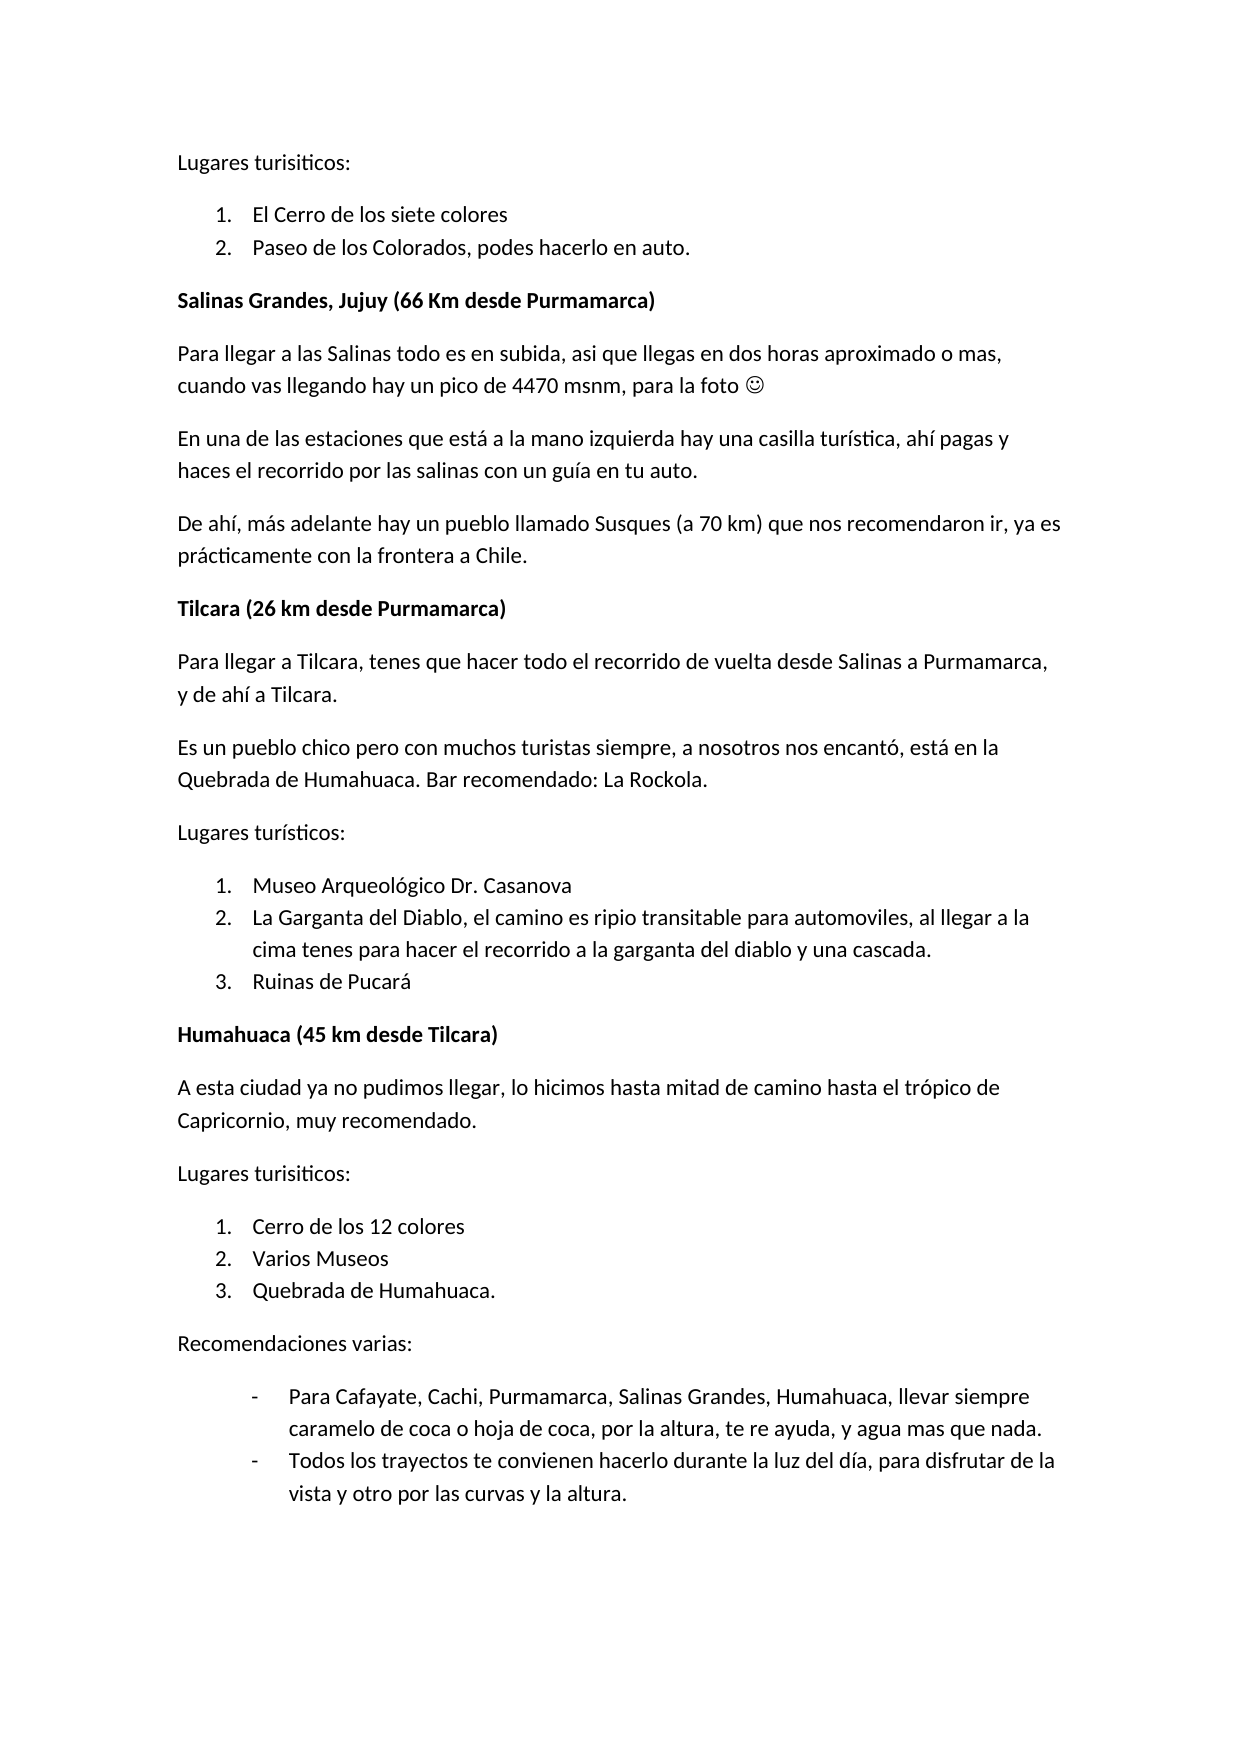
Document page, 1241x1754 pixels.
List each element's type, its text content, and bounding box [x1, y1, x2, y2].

text A esta ciudad ya no pudimos llegar, lo hicimos hasta mitad de camino hasta el trópico de Capricornio, muy recomendado. [177, 1073, 1063, 1134]
list Museo Arqueológico Dr. Casanova [215, 871, 1063, 899]
list El Cerro de los siete colores [215, 201, 1063, 229]
list Quebrada de Humahuaca. [215, 1276, 1063, 1304]
text Lugares turisiticos: [177, 148, 1063, 176]
text Salinas Grandes, Jujuy (66 Km desde Purmamarca) [177, 286, 1063, 314]
text Recomendaciones varias: [177, 1329, 1063, 1357]
text Humahuaca (45 km desde Tilcara) [177, 1021, 1063, 1048]
text De ahí, más adelante hay un pueblo llamado Susques (a 70 km) que nos recomendaron ir, ya es prácticamente con la frontera a Chile. [177, 509, 1063, 569]
list Paseo de los Colorados, podes hacerlo en auto. [215, 233, 1063, 261]
list La Garganta del Diablo, el camino es ripio transitable para automoviles, al llegar a la cima tenes para hacer el recorrido a la garganta del diablo y una cascada. [215, 903, 1063, 963]
list Todos los trayectos te convienen hacerlo durante la luz del día, para disfrutar de la vista y otro por las curvas y la altura. [251, 1447, 1063, 1507]
list Varios Museos [215, 1244, 1063, 1272]
text Lugares turisiticos: [177, 1159, 1063, 1187]
text Es un pueblo chico pero con muchos turistas siempre, a nosotros nos encantó, está en la Quebrada de Humahuaca. Bar recomendado: La Rockola. [177, 733, 1063, 793]
text Para llegar a las Salinas todo es en subida, asi que llegas en dos horas aproximado o mas, cuando vas llegando hay un pico de 4470 msnm, para la foto [177, 339, 1063, 399]
text Tilcara (26 km desde Purmamarca) [177, 594, 1063, 622]
text Para llegar a Tilcara, tenes que hacer todo el recorrido de vuelta desde Salinas a Purmamarca, y de ahí a Tilcara. [177, 647, 1063, 708]
text Lugares turísticos: [177, 818, 1063, 846]
list Ruinas de Pucará [215, 967, 1063, 996]
list Para Cafayate, Cachi, Purmamarca, Salinas Grandes, Humahuaca, llevar siempre caramelo de coca o hoja de coca, por la altura, te re ayuda, y agua mas que nada. [251, 1382, 1063, 1442]
list Cerro de los 12 colores [215, 1212, 1063, 1240]
text En una de las estaciones que está a la mano izquierda hay una casilla turística, ahí pagas y haces el recorrido por las salinas con un guía en tu auto. [177, 424, 1063, 484]
